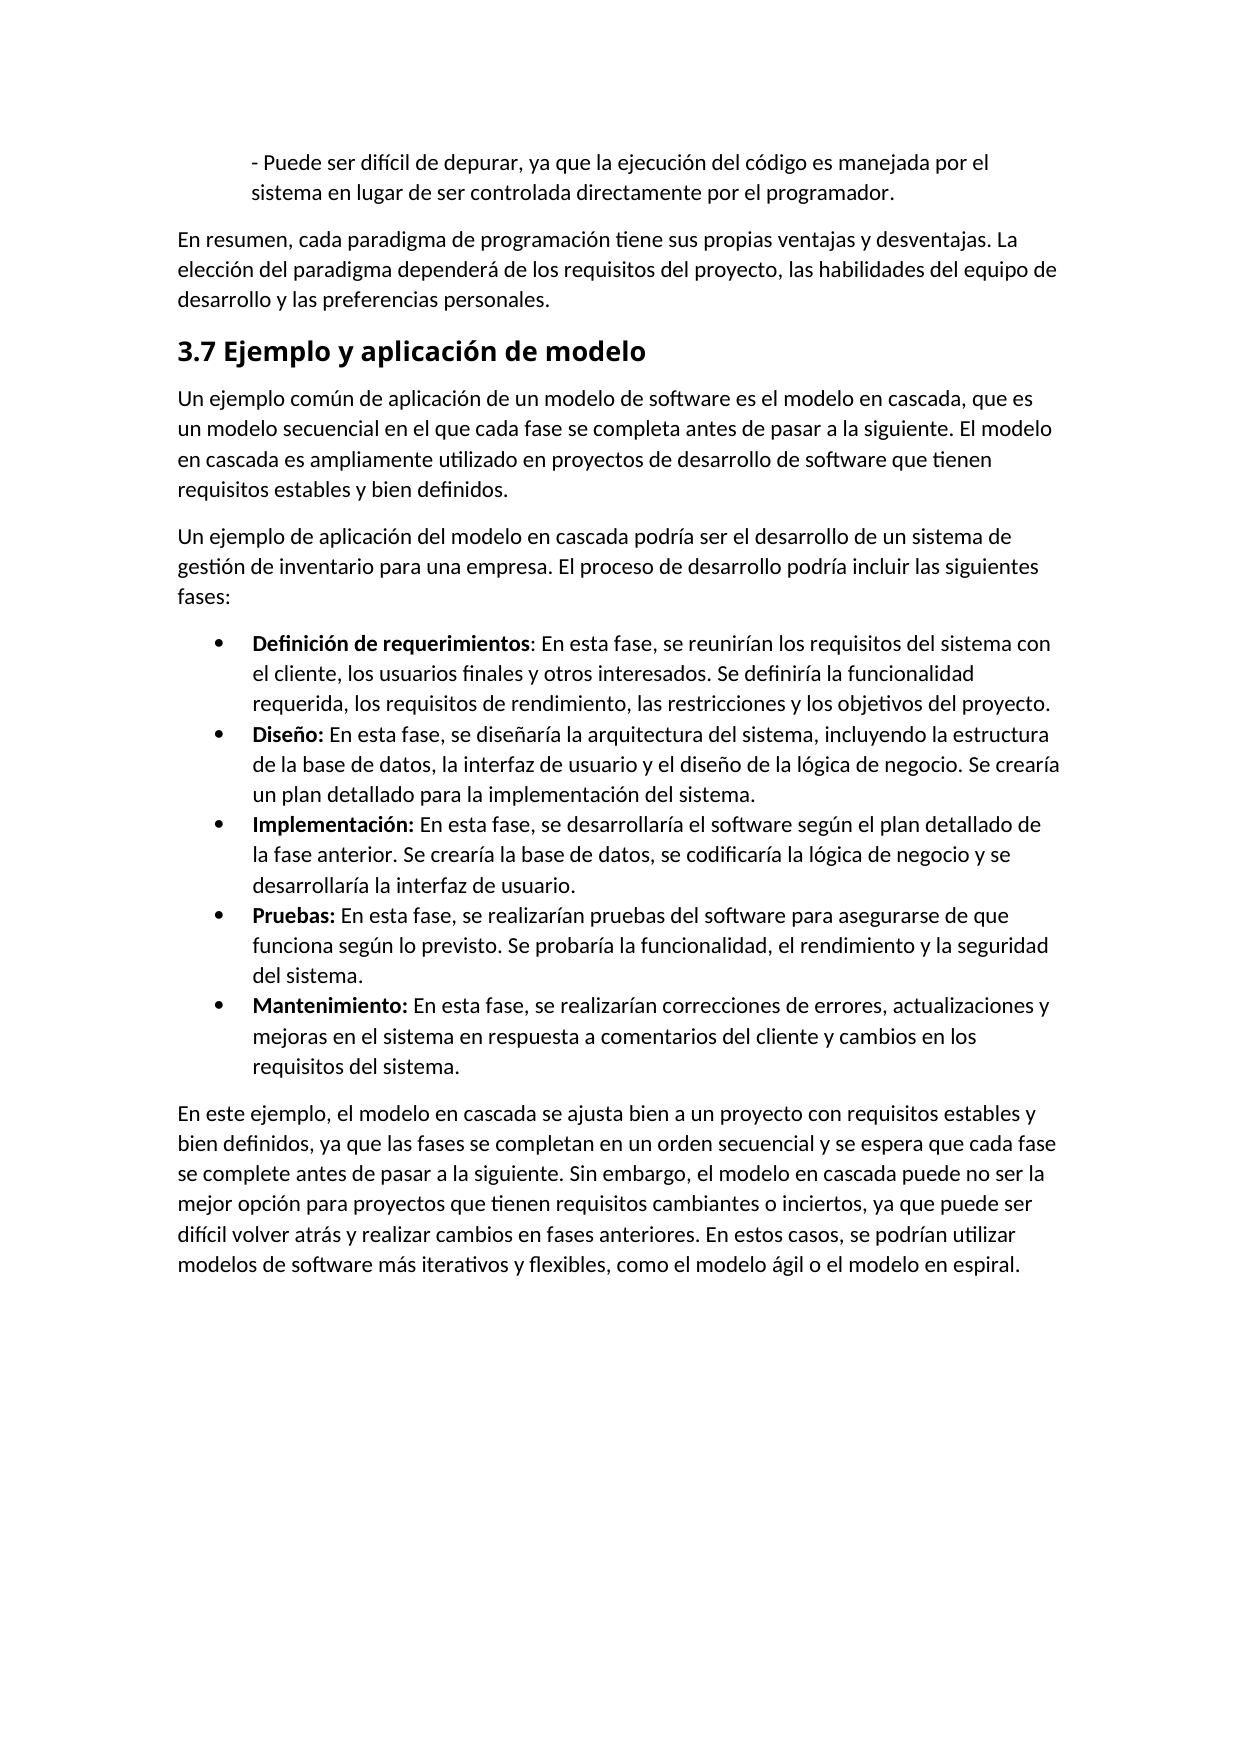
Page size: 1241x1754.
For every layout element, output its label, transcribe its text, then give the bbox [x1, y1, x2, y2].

text - Puede ser difícil de depurar, ya que la ejecución del código es manejada por el sistema en lugar de ser controlada directamente por el programador. [251, 148, 1063, 206]
list Pruebas: En esta fase, se realizarían pruebas del software para asegurarse de que funciona según lo previsto. Se probaría la funcionalidad, el rendimiento y la seguridad del sistema. [215, 901, 1063, 989]
list Diseño: En esta fase, se diseñaría la arquitectura del sistema, incluyendo la estructura de la base de datos, la interfaz de usuario y el diseño de la lógica de negocio. Se crearía un plan detallado para la implementación del sistema. [215, 720, 1063, 808]
text Un ejemplo común de aplicación de un modelo de software es el modelo en cascada, que es un modelo secuencial en el que cada fase se completa antes de pasar a la siguiente. El modelo en cascada es ampliamente utilizado en proyectos de desarrollo de software que tienen requisitos estables y bien definidos. [177, 384, 1063, 503]
list Definición de requerimientos: En esta fase, se reunirían los requisitos del sistema con el cliente, los usuarios finales y otros interesados. Se definiría la funcionalidad requerida, los requisitos de rendimiento, las restricciones y los objetivos del proyecto. [215, 629, 1063, 717]
list Implementación: En esta fase, se desarrollaría el software según el plan detallado de la fase anterior. Se crearía la base de datos, se codificaría la lógica de negocio y se desarrollaría la interfaz de usuario. [215, 810, 1063, 899]
text Un ejemplo de aplicación del modelo en cascada podría ser el desarrollo de un sistema de gestión de inventario para una empresa. El proceso de desarrollo podría incluir las siguientes fases: [177, 522, 1063, 610]
list Mantenimiento: En esta fase, se realizarían correcciones de errores, actualizaciones y mejoras en el sistema en respuesta a comentarios del cliente y cambios en los requisitos del sistema. [215, 992, 1063, 1080]
subtitle 3.7 Ejemplo y aplicación de modelo [177, 332, 1063, 369]
text En este ejemplo, el modelo en cascada se ajusta bien a un proyecto con requisitos estables y bien definidos, ya que las fases se completan en un orden secuencial y se espera que cada fase se complete antes de pasar a la siguiente. Sin embargo, el modelo en cascada puede no ser la mejor opción para proyectos que tienen requisitos cambiantes o inciertos, ya que puede ser difícil volver atrás y realizar cambios en fases anteriores. En estos casos, se podrían utilizar modelos de software más iterativos y flexibles, como el modelo ágil o el modelo en espiral. [177, 1099, 1063, 1278]
text En resumen, cada paradigma de programación tiene sus propias ventajas y desventajas. La elección del paradigma dependerá de los requisitos del proyecto, las habilidades del equipo de desarrollo y las preferencias personales. [177, 225, 1063, 313]
